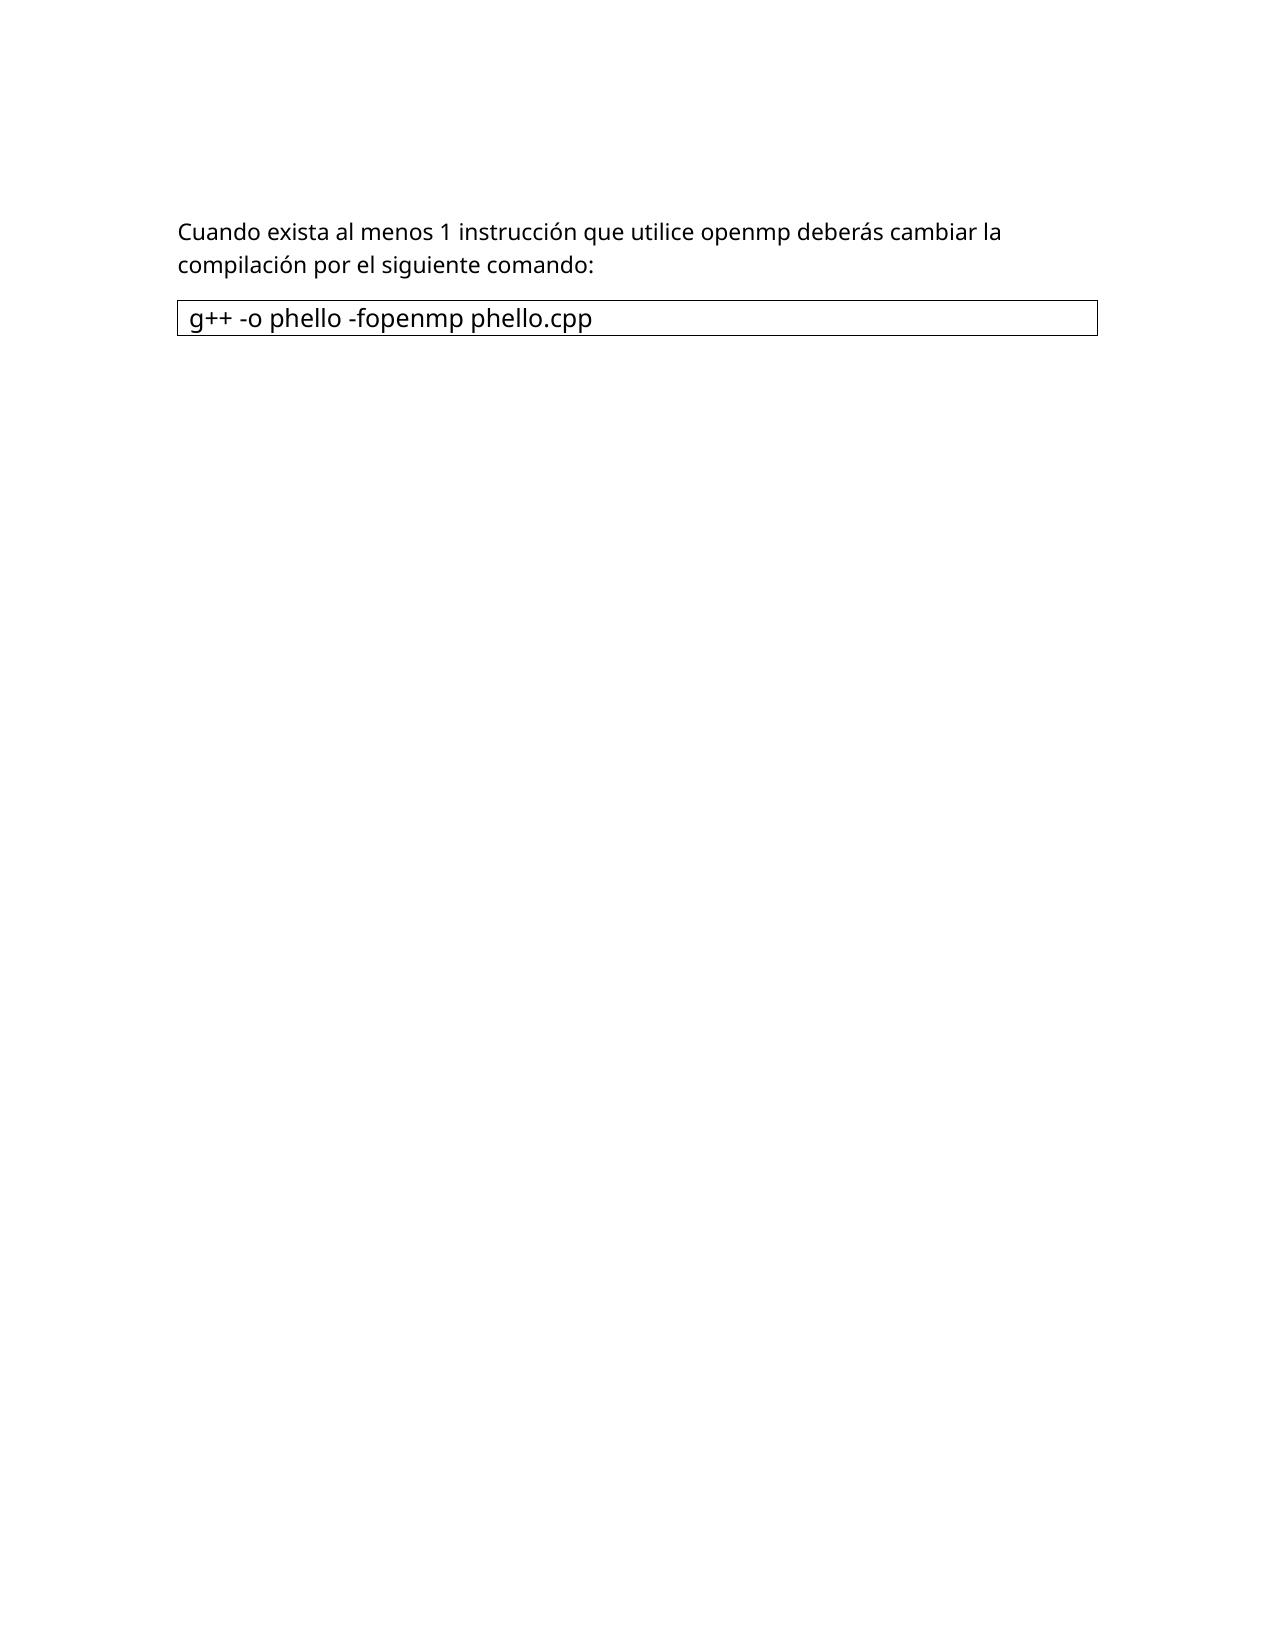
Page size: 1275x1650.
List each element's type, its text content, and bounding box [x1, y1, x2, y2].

table_header g++ -o phello -fopenmp phello.cpp [178, 301, 1097, 335]
text Cuando exista al menos 1 instrucción que utilice openmp deberás cambiar la compilación por el siguiente comando: [177, 216, 1098, 281]
